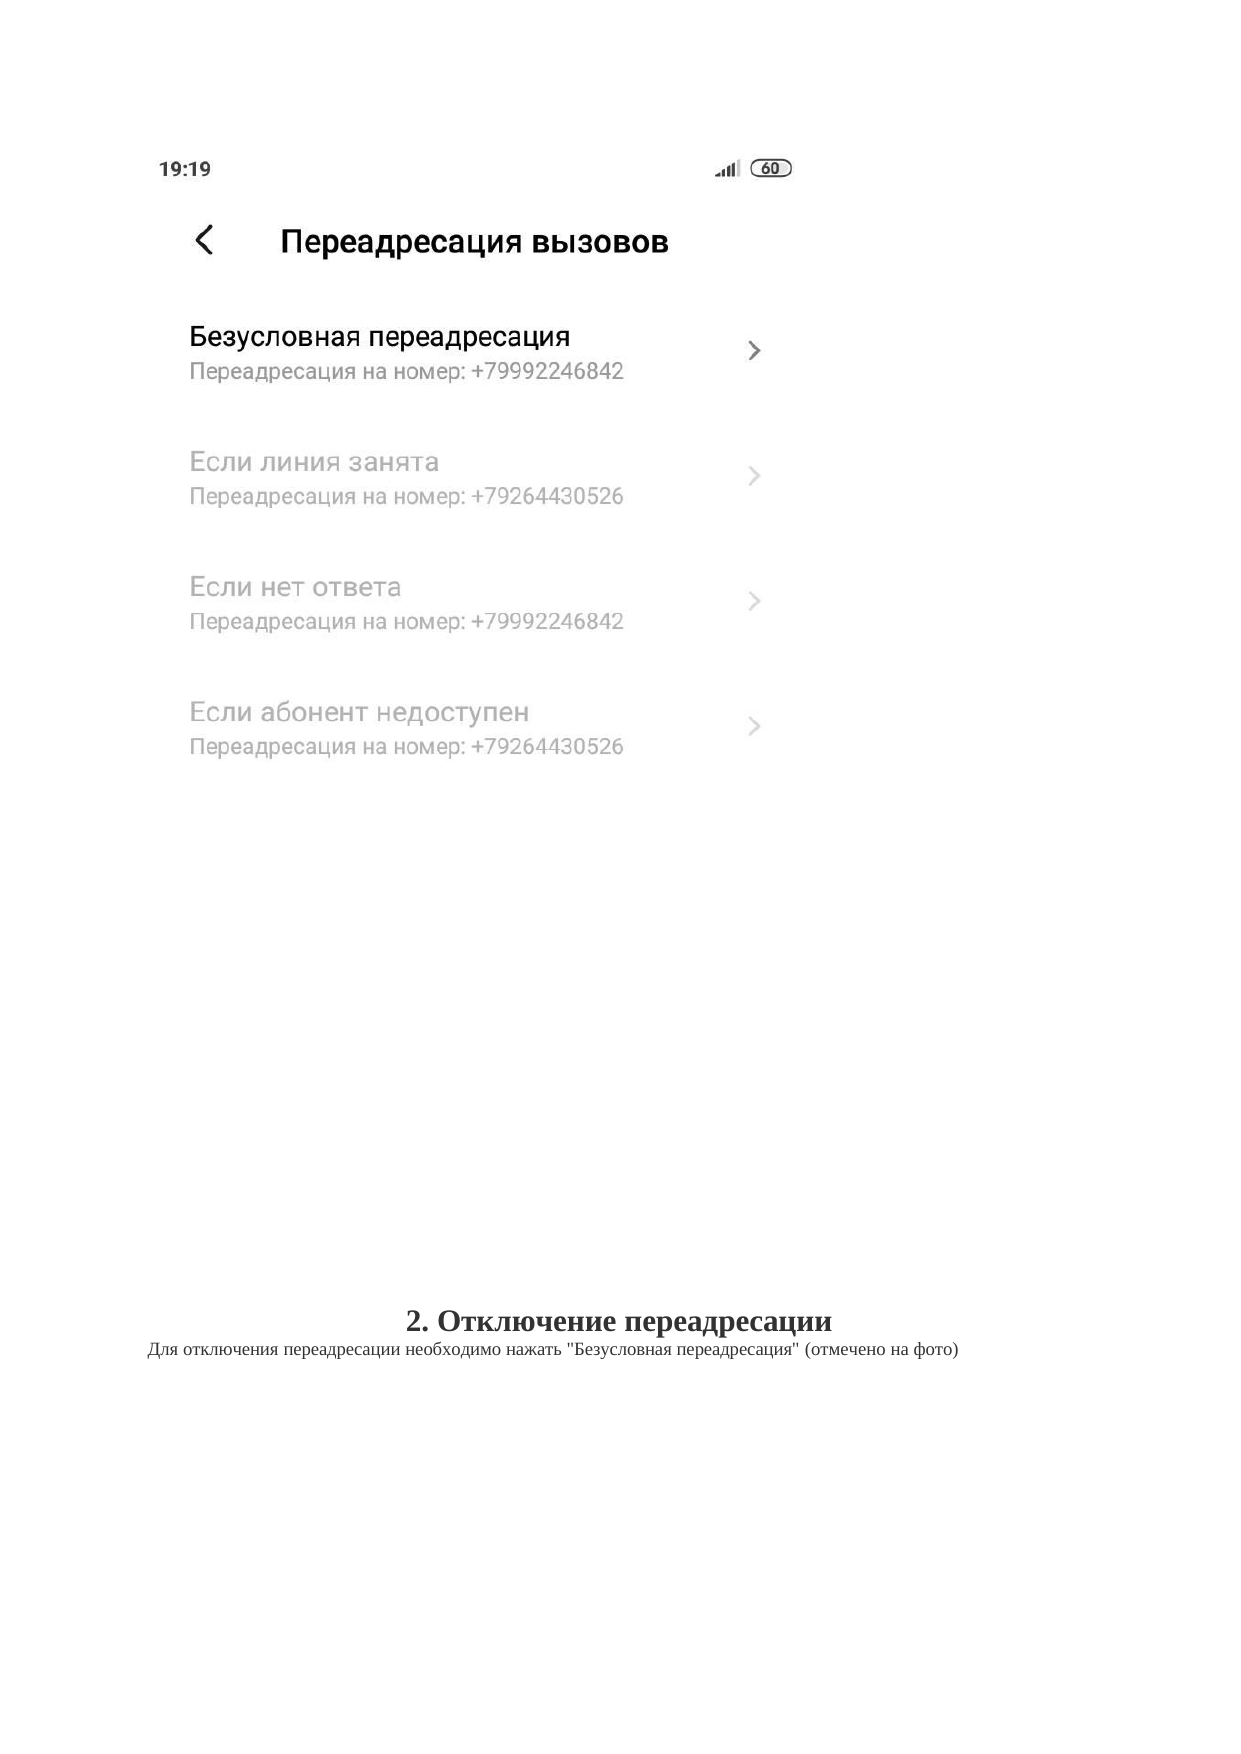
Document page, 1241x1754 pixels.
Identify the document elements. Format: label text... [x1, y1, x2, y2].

text Для отключения переадресации необходимо нажать "Безусловная переадресация" (отмечено на фото) [147, 1338, 1065, 1360]
list Отключение переадресации [406, 1306, 1065, 1338]
picture [147, 145, 802, 1306]
